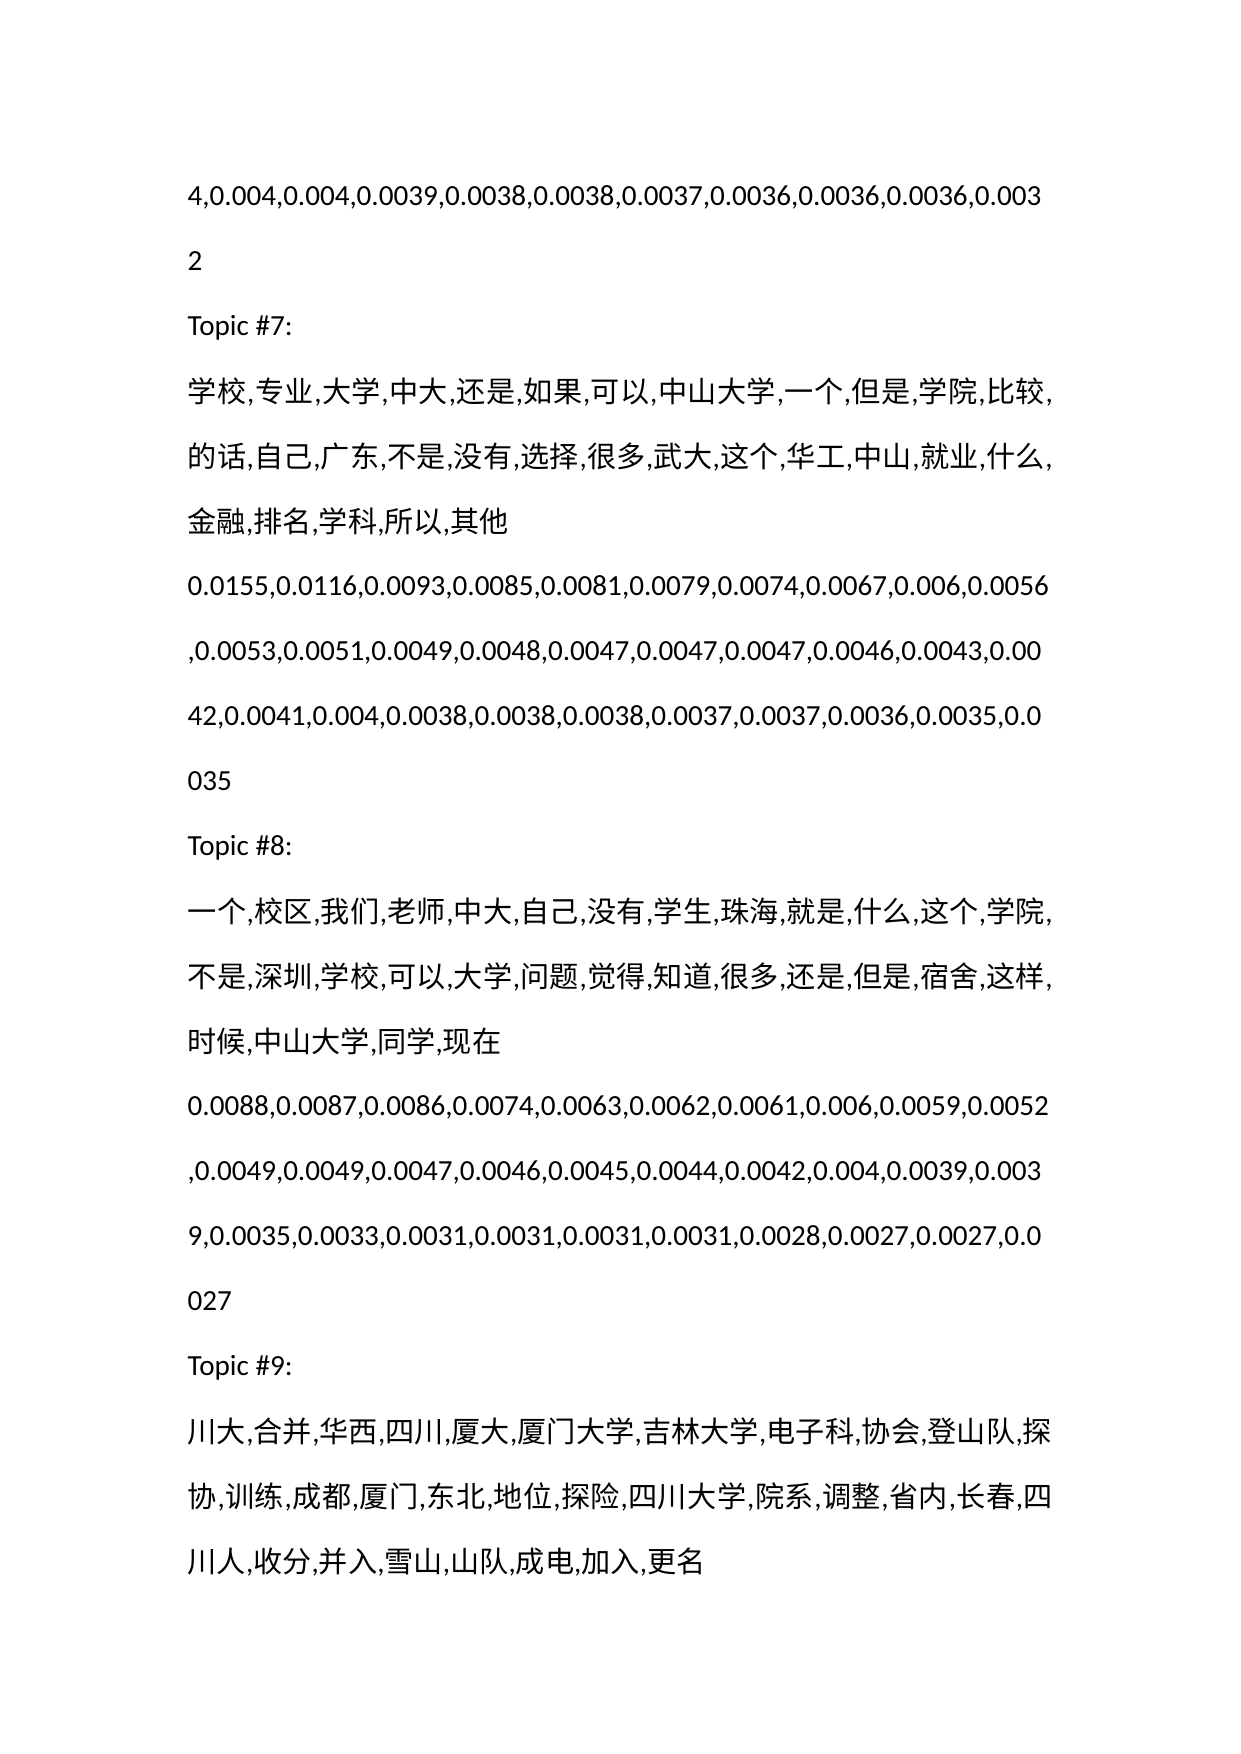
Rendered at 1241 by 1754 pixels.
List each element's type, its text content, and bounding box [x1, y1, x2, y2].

text 学校,专业,大学,中大,还是,如果,可以,中山大学,一个,但是,学院,比较,的话,自己,广东,不是,没有,选择,很多,武大,这个,华工,中山,就业,什么,金融,排名,学科,所以,其他 [187, 357, 1053, 552]
text Topic #9: [187, 1332, 1053, 1397]
text 0.0155,0.0116,0.0093,0.0085,0.0081,0.0079,0.0074,0.0067,0.006,0.0056,0.0053,0.0051,0.0049,0.0048,0.0047,0.0047,0.0047,0.0046,0.0043,0.0042,0.0041,0.004,0.0038,0.0038,0.0038,0.0037,0.0037,0.0036,0.0035,0.0035 [187, 552, 1053, 812]
text Topic #7: [187, 292, 1053, 357]
text 一个,校区,我们,老师,中大,自己,没有,学生,珠海,就是,什么,这个,学院,不是,深圳,学校,可以,大学,问题,觉得,知道,很多,还是,但是,宿舍,这样,时候,中山大学,同学,现在 [187, 877, 1053, 1072]
text 0.0088,0.0087,0.0086,0.0074,0.0063,0.0062,0.0061,0.006,0.0059,0.0052,0.0049,0.0049,0.0047,0.0046,0.0045,0.0044,0.0042,0.004,0.0039,0.0039,0.0035,0.0033,0.0031,0.0031,0.0031,0.0031,0.0028,0.0027,0.0027,0.0027 [187, 1072, 1053, 1332]
text 川大,合并,华西,四川,厦大,厦门大学,吉林大学,电子科,协会,登山队,探协,训练,成都,厦门,东北,地位,探险,四川大学,院系,调整,省内,长春,四川人,收分,并入,雪山,山队,成电,加入,更名 [187, 1397, 1053, 1592]
text Topic #8: [187, 812, 1053, 877]
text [187, 162, 1053, 292]
